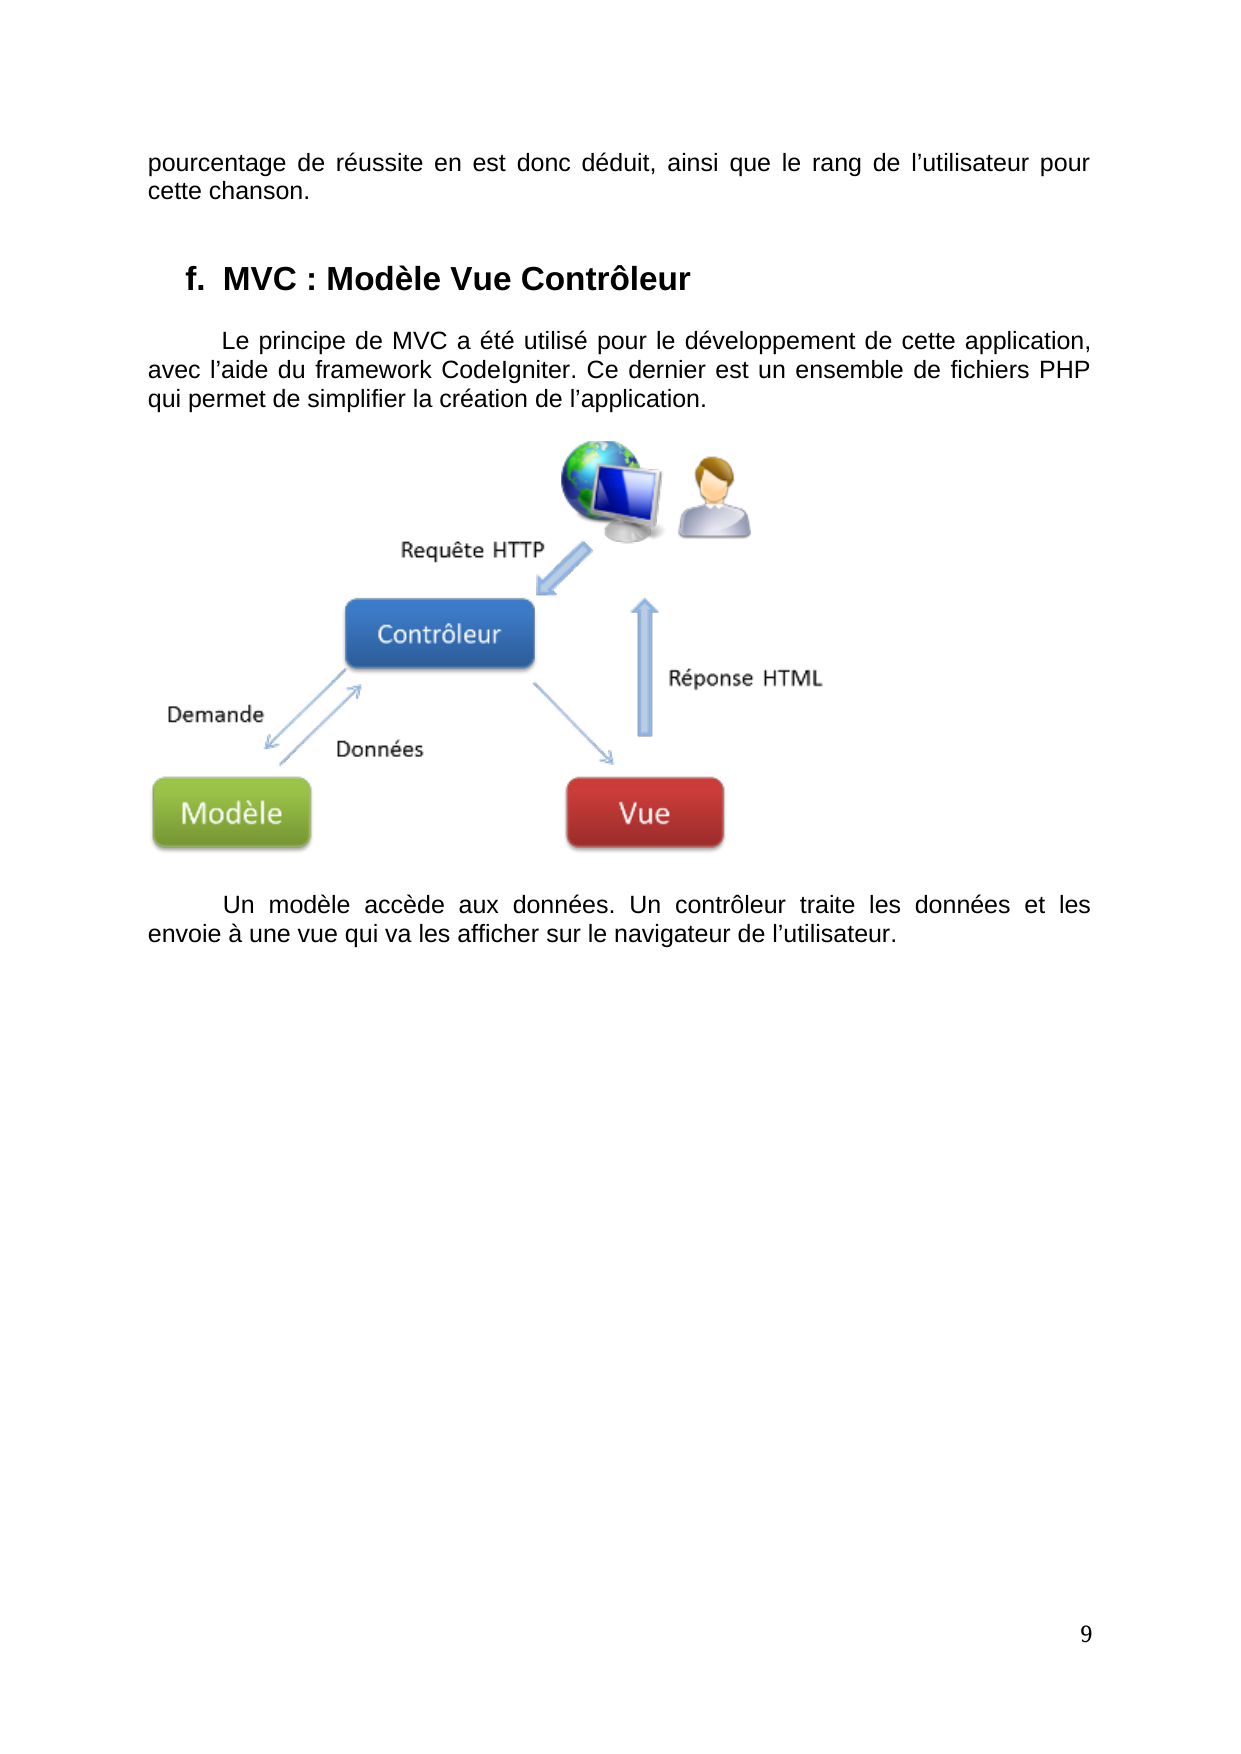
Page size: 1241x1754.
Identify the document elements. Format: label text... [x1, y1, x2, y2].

picture [147, 441, 851, 862]
list MVC : Modèle Vue Contrôleur [185, 259, 1093, 297]
text Le principe de MVC a été utilisé pour le développement de cette application, avec l’aide du framework CodeIgniter. Ce dernier est un ensemble de fichiers PHP qui permet de simplifier la création de l’application. [148, 326, 1093, 412]
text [148, 148, 1093, 205]
text Un modèle accède aux données. Un contrôleur traite les données et les envoie à une vue qui va les afficher sur le navigateur de l’utilisateur. [148, 890, 1093, 948]
